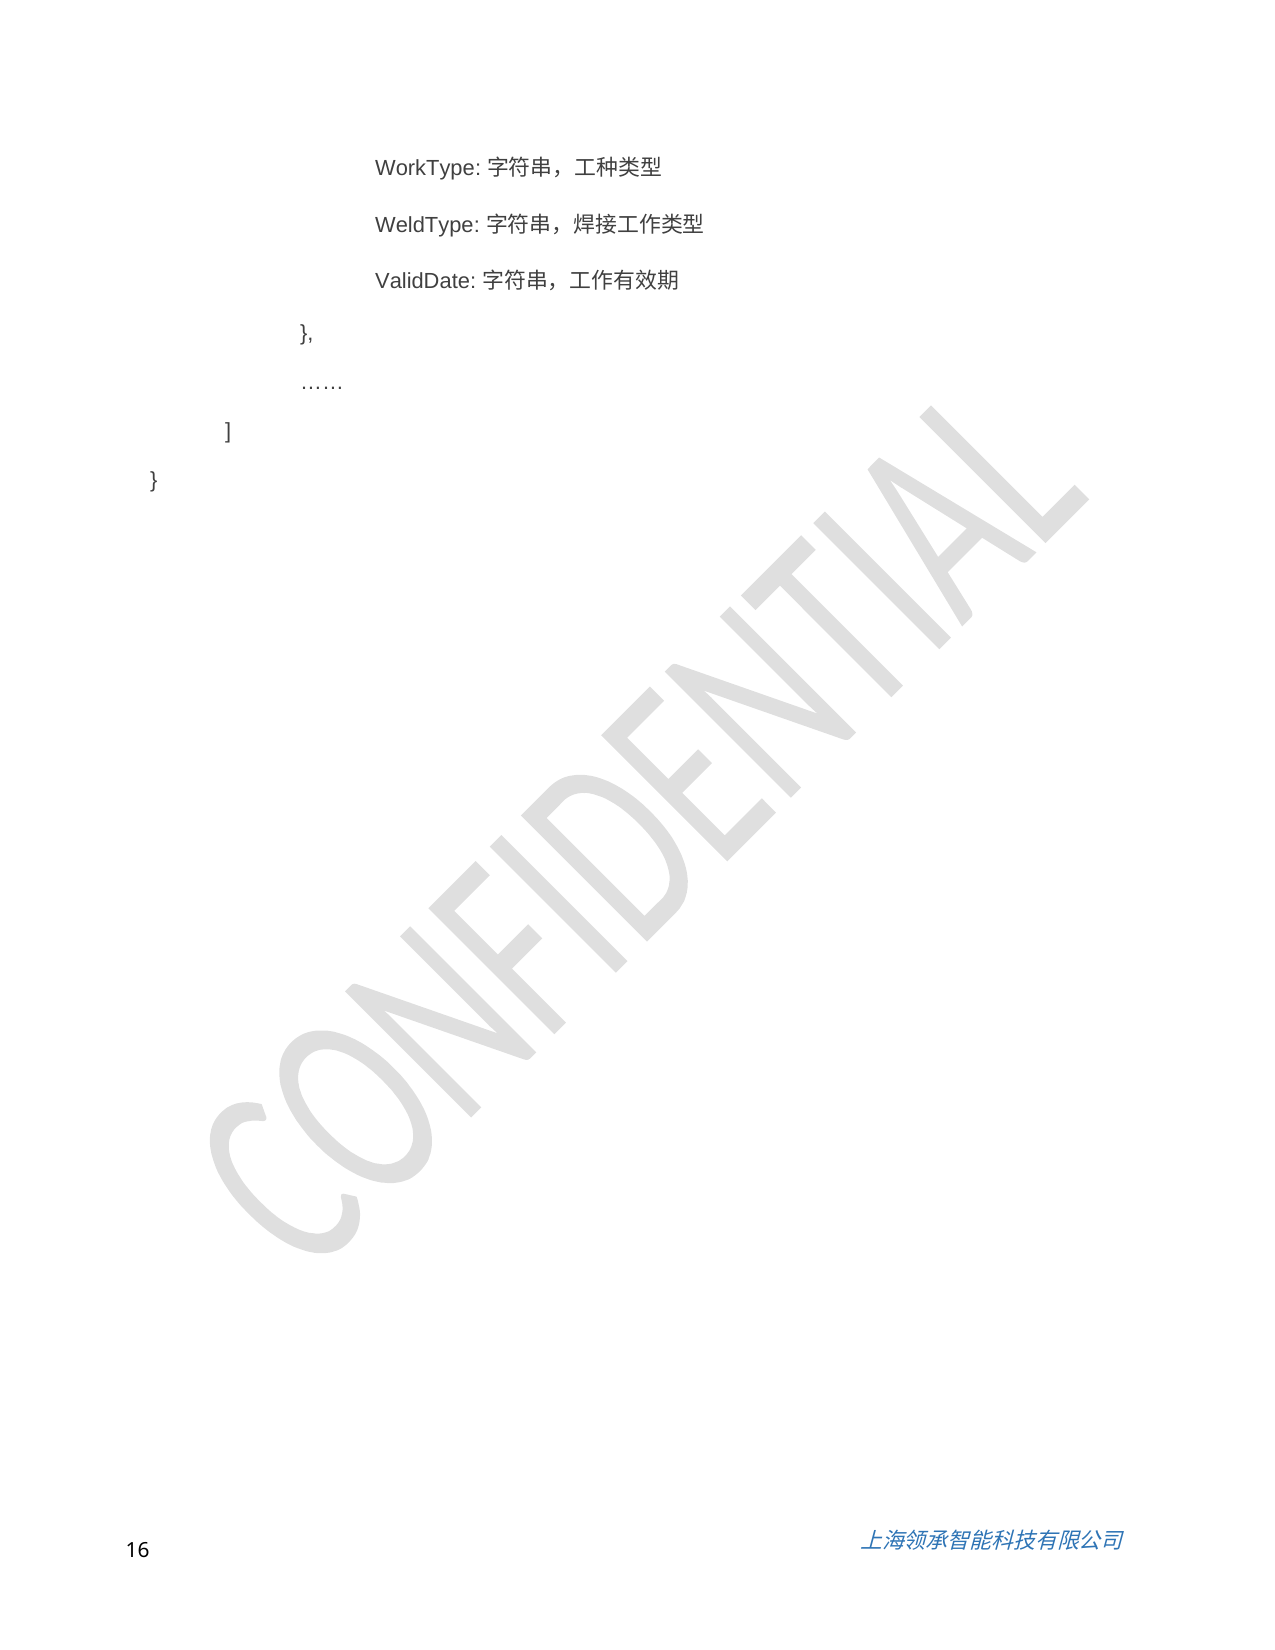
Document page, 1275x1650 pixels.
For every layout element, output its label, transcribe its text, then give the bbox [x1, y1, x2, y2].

text WorkType: 字符串，工种类型 [300, 150, 1125, 182]
text ] [150, 418, 1125, 443]
text ValidDate: 字符串，工作有效期 [300, 263, 1125, 295]
text …… [225, 369, 1125, 394]
text WeldType: 字符串，焊接工作类型 [300, 207, 1125, 238]
text } [150, 467, 1125, 492]
text }, [225, 320, 1125, 345]
